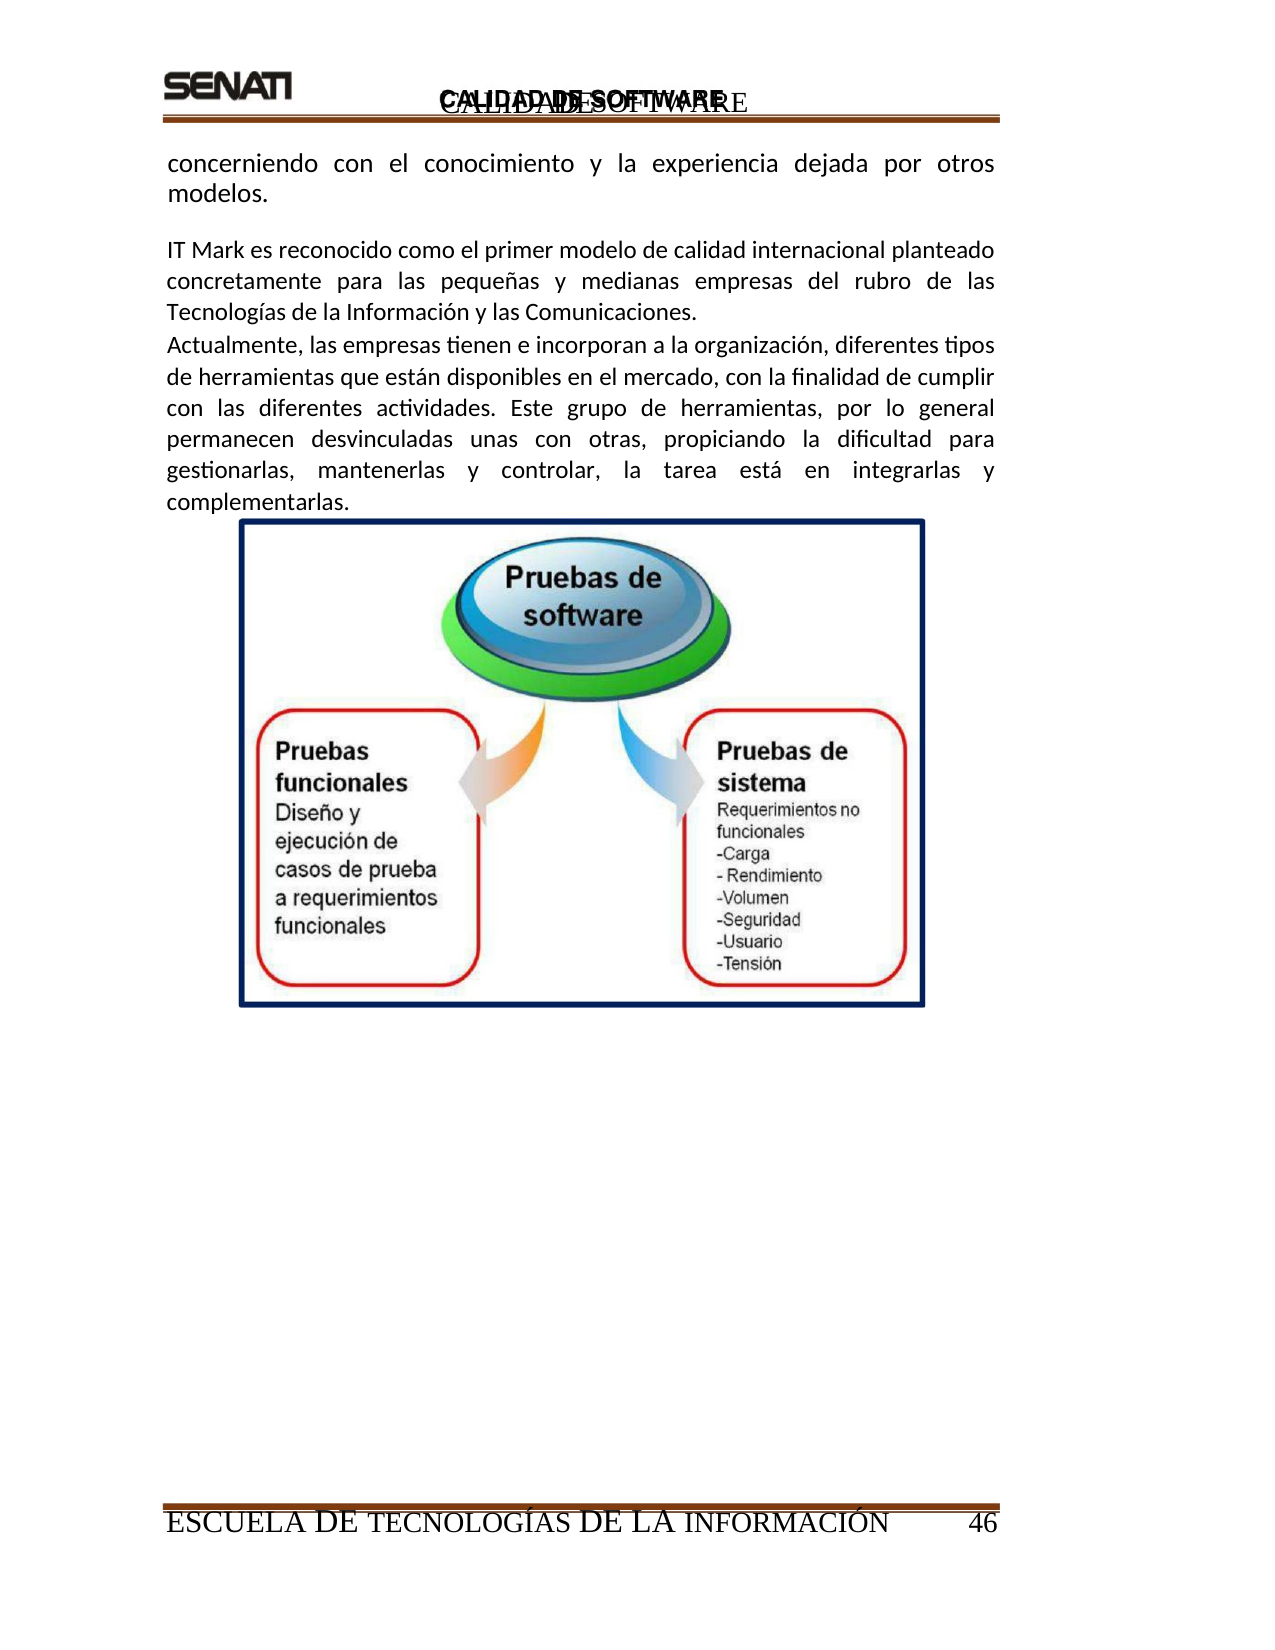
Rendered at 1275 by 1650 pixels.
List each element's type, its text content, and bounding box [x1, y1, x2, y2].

picture [162, 71, 1000, 123]
picture [238, 518, 926, 1008]
text Actualmente, las empresas tienen e incorporan a la organización, diferentes tipos de herramientas que están disponibles en el mercado, con la finalidad de cumplir con las diferentes actividades. Este grupo de herramientas, por lo general permanecen desvinculadas unas con otras, propiciando la dificultad para gestionarlas, mantenerlas y controlar, la tarea está en integrarlas y complementarlas. [166, 329, 996, 517]
picture [162, 1503, 1000, 1510]
text IT Mark es reconocido como el primer modelo de calidad internacional planteado concretamente para las pequeñas y medianas empresas del rubro de las Tecnologías de la Información y las Comunicaciones. [166, 234, 996, 327]
